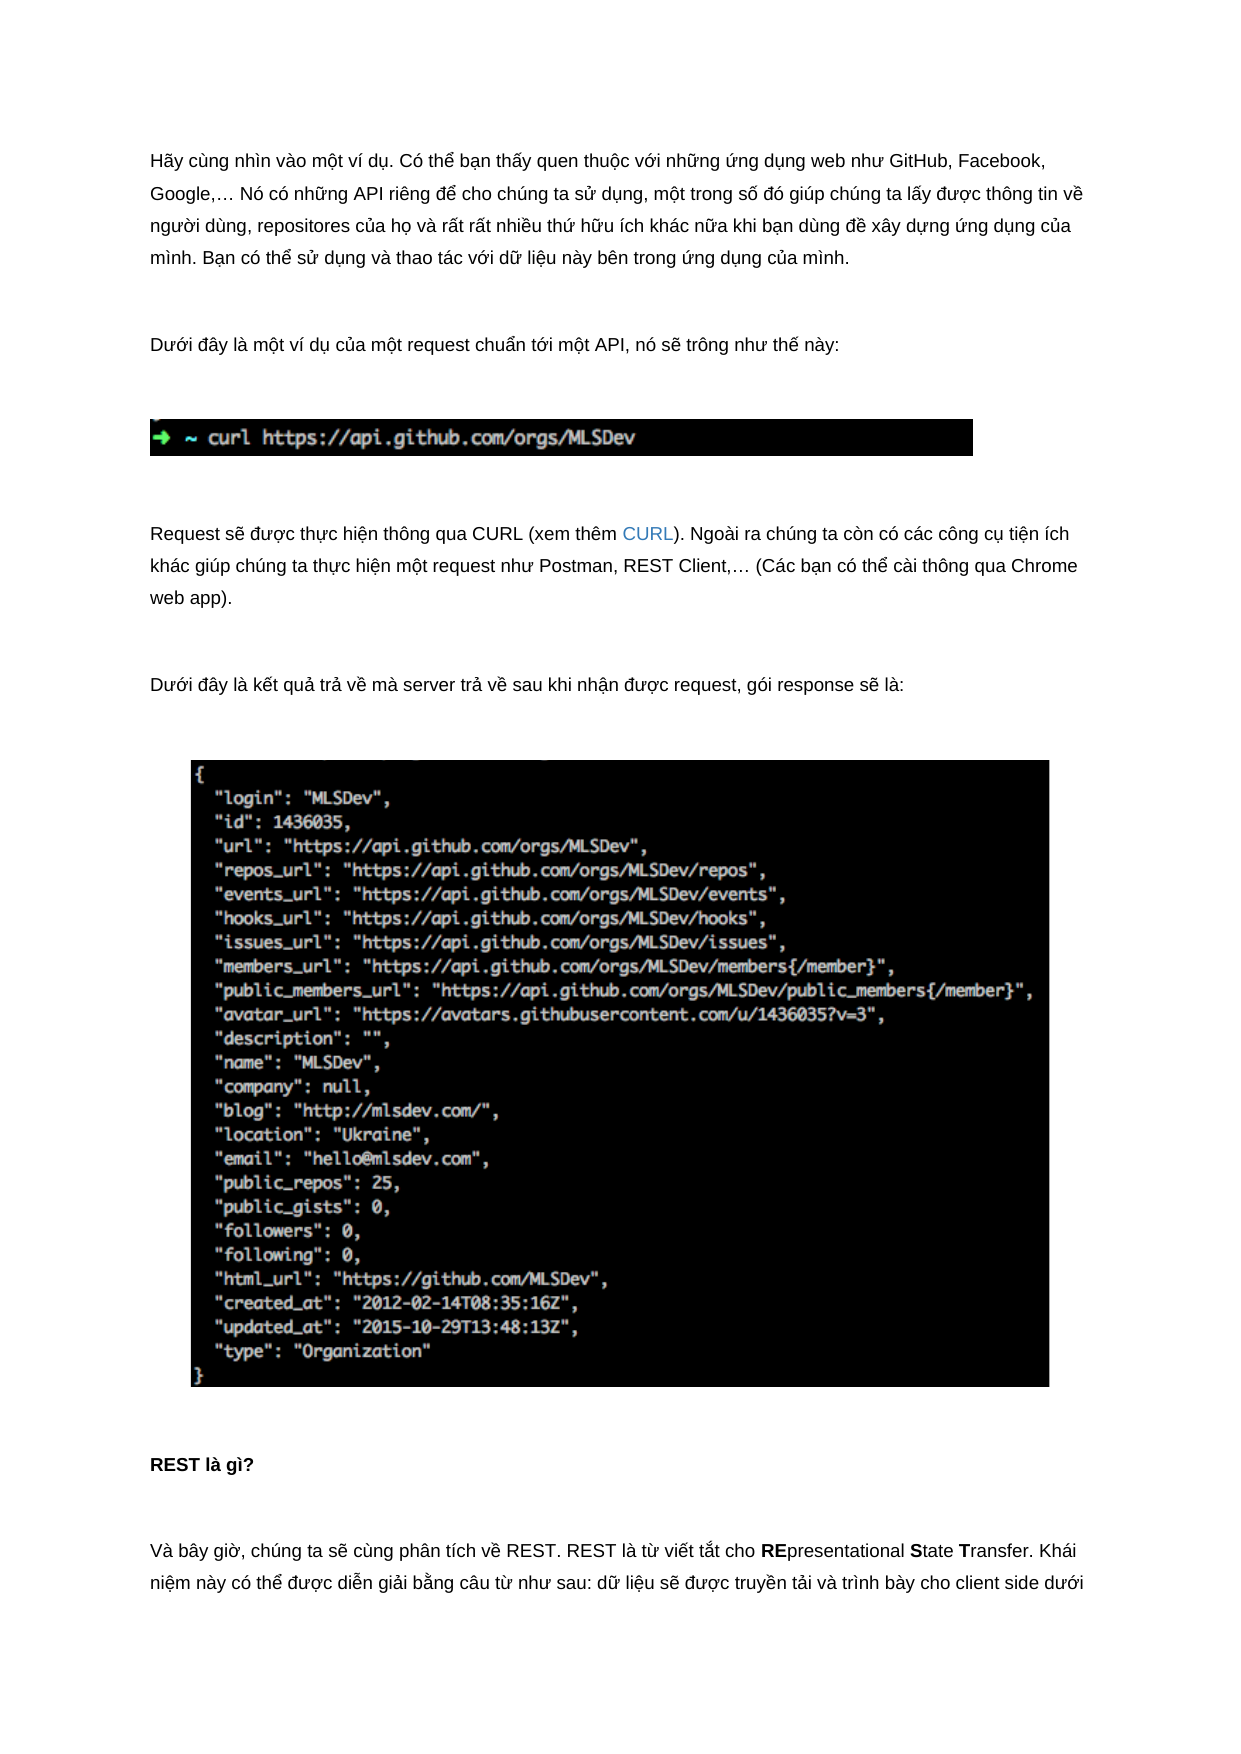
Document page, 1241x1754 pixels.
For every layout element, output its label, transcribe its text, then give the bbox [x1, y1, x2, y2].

text REST là gì? [150, 1453, 1090, 1475]
picture [150, 419, 973, 456]
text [150, 1540, 1090, 1594]
text Request sẽ được thực hiện thông qua CURL (xem thêm CURL). Ngoài ra chúng ta còn có các công cụ tiện ích khác giúp chúng ta thực hiện một request như Postman, REST Client,… (Các bạn có thể cài thông qua Chrome web app). [150, 522, 1090, 609]
text Dưới đây là một ví dụ của một request chuẩn tới một API, nó sẽ trông như thế này: [150, 333, 1090, 355]
text Dưới đây là kết quả trả về mà server trả về sau khi nhận được request, gói response sẽ là: [150, 673, 1090, 695]
text Hãy cùng nhìn vào một ví dụ. Có thể bạn thấy quen thuộc với những ứng dụng web như GitHub, Facebook, Google,… Nó có những API riêng để cho chúng ta sử dụng, một trong số đó giúp chúng ta lấy được thông tin về người dùng, repositores của họ và rất rất nhiều thứ hữu ích khác nữa khi bạn dùng đề xây dựng ứng dụng của mình. Bạn có thể sử dụng và thao tác với dữ liệu này bên trong ứng dụng của mình. [150, 150, 1090, 268]
picture [190, 760, 1050, 1387]
